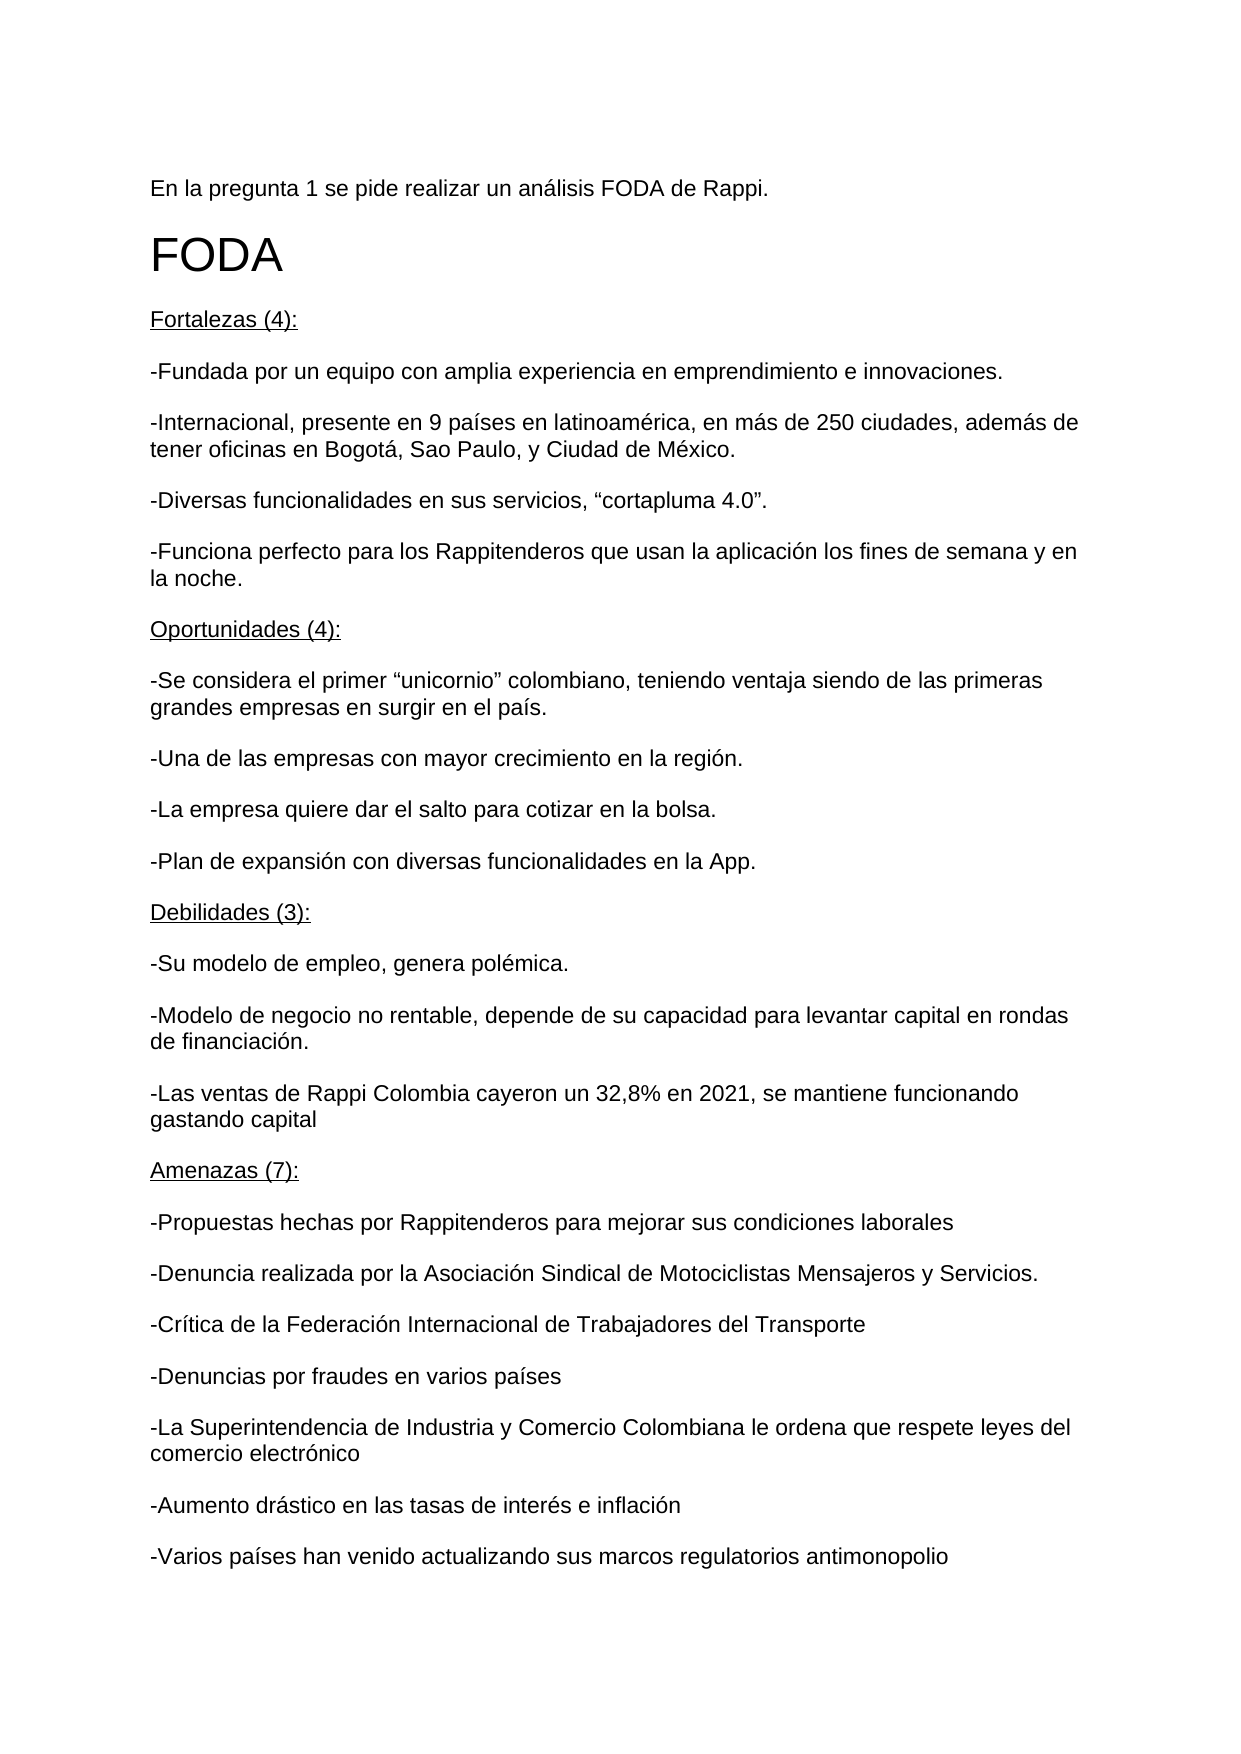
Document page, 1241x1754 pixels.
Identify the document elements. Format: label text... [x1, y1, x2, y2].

text Amenazas (7): [150, 1157, 1090, 1183]
text Fortalezas (4): [150, 306, 1090, 333]
text FODA [150, 226, 1090, 281]
text -Denuncia realizada por la Asociación Sindical de Motociclistas Mensajeros y Servicios. [150, 1260, 1090, 1286]
text Oportunidades (4): [150, 616, 1090, 642]
text -Plan de expansión con diversas funcionalidades en la App. [150, 848, 1090, 874]
text -Crítica de la Federación Internacional de Trabajadores del Transporte [150, 1311, 1090, 1338]
text -La Superintendencia de Industria y Comercio Colombiana le ordena que respete leyes del comercio electrónico [150, 1414, 1090, 1467]
text -Propuestas hechas por Rappitenderos para mejorar sus condiciones laborales [150, 1208, 1090, 1235]
text -Se considera el primer “unicornio” colombiano, teniendo ventaja siendo de las primeras grandes empresas en surgir en el país. [150, 667, 1090, 720]
text -Denuncias por fraudes en varios países [150, 1363, 1090, 1389]
text -Fundada por un equipo con amplia experiencia en emprendimiento e innovaciones. [150, 358, 1090, 384]
text -Internacional, presente en 9 países en latinoamérica, en más de 250 ciudades, además de tener oficinas en Bogotá, Sao Paulo, y Ciudad de México. [150, 409, 1090, 462]
text -Funciona perfecto para los Rappitenderos que usan la aplicación los fines de semana y en la noche. [150, 538, 1090, 591]
text -Aumento drástico en las tasas de interés e inflación [150, 1492, 1090, 1518]
text -La empresa quiere dar el salto para cotizar en la bolsa. [150, 796, 1090, 823]
text -Una de las empresas con mayor crecimiento en la región. [150, 745, 1090, 771]
text -Las ventas de Rappi Colombia cayeron un 32,8% en 2021, se mantiene funcionando gastando capital [150, 1079, 1090, 1132]
text -Varios países han venido actualizando sus marcos regulatorios antimonopolio [150, 1543, 1090, 1569]
text -Modelo de negocio no rentable, depende de su capacidad para levantar capital en rondas de financiación. [150, 1002, 1090, 1054]
text En la pregunta 1 se pide realizar un análisis FODA de Rappi. [150, 175, 1090, 201]
text -Su modelo de empleo, genera polémica. [150, 950, 1090, 977]
text -Diversas funcionalidades en sus servicios, “cortapluma 4.0”. [150, 487, 1090, 513]
text Debilidades (3): [150, 899, 1090, 925]
